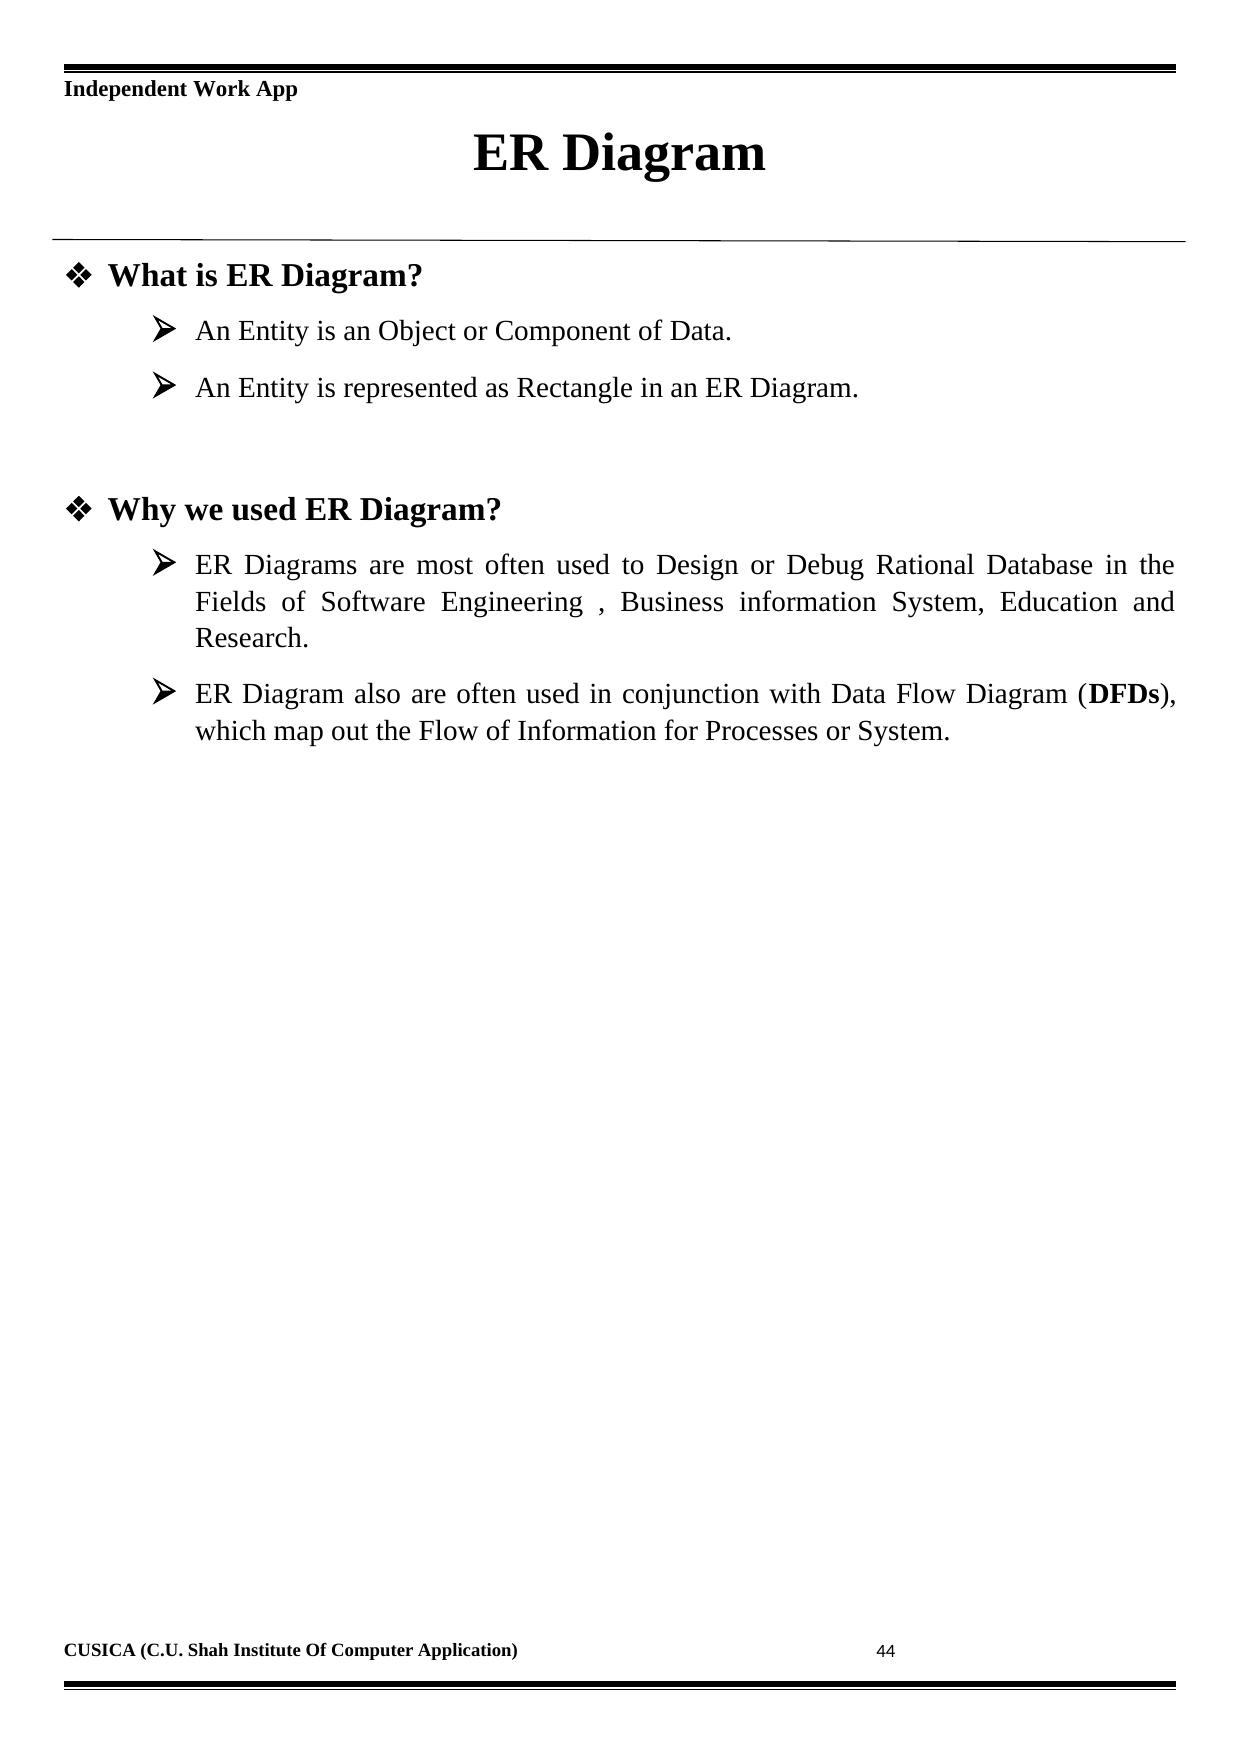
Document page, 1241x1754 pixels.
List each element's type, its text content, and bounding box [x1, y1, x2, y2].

list What is ER Diagram? [64, 256, 1176, 294]
list ER Diagrams are most often used to Design or Debug Rational Database in the Fields of Software Engineering , Business information System, Education and Research. [151, 547, 1176, 654]
list ER Diagram also are often used in conjunction with Data Flow Diagram (DFDs), which map out the Flow of Information for Processes or System. [151, 676, 1176, 746]
list An Entity is represented as Rectangle in an ER Diagram. [151, 370, 1176, 404]
list Why we used ER Diagram? [64, 489, 1176, 528]
list ER Diagram [64, 120, 1176, 182]
list An Entity is an Object or Component of Data. [151, 313, 1176, 348]
